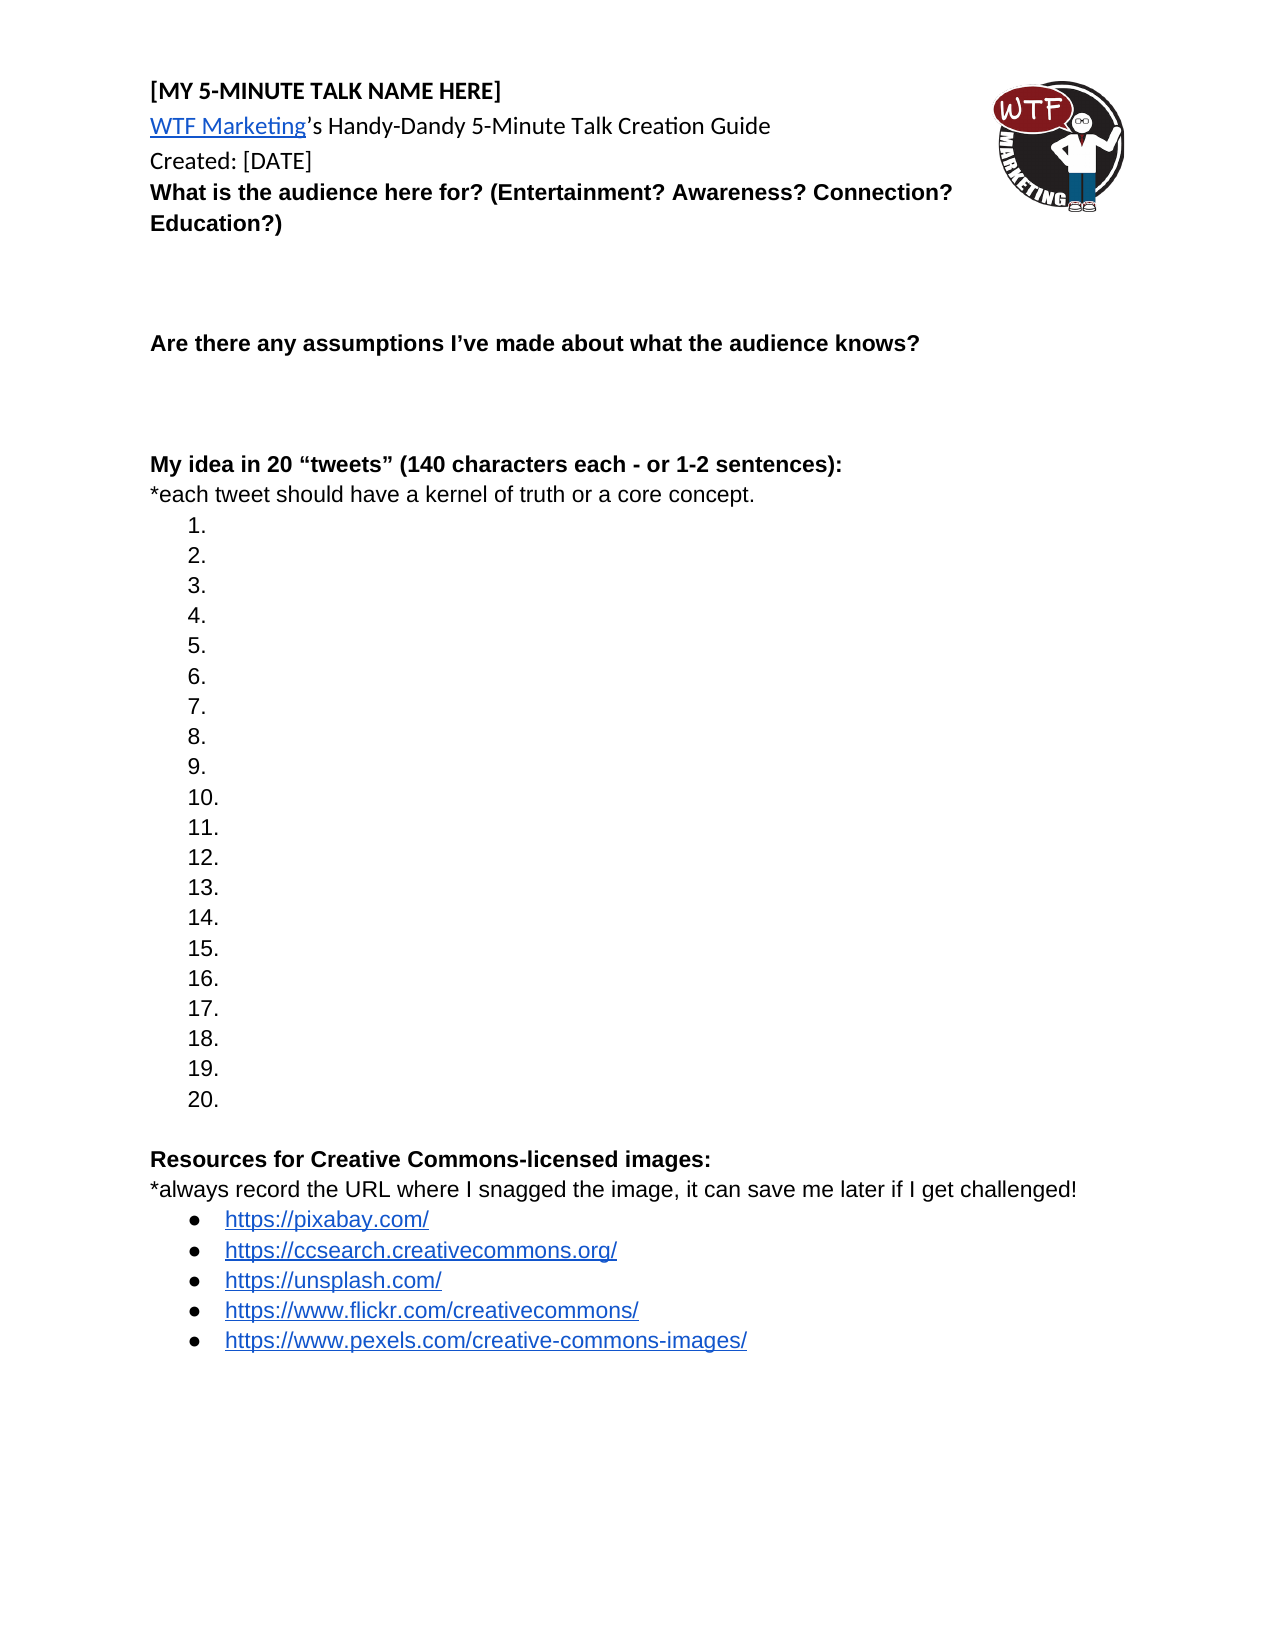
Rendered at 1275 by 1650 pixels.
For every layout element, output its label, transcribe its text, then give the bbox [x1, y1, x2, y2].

picture [992, 81, 1125, 179]
list https://www.flickr.com/creativecommons/ [187, 1297, 1125, 1323]
text What is the audience here for? (Entertainment? Awareness? Connection? Education?) [150, 179, 1125, 236]
list https://www.pexels.com/creative-commons-images/ [187, 1327, 1125, 1354]
text My idea in 20 “tweets” (140 characters each - or 1-2 sentences): [150, 451, 1125, 478]
text *each tweet should have a kernel of truth or a core concept. [150, 481, 1125, 508]
text Resources for Creative Commons-licensed images: [150, 1146, 1125, 1172]
list https://pixabay.com/ [187, 1206, 1125, 1233]
text *always record the URL where I snagged the image, it can save me later if I get challenged! [150, 1176, 1125, 1203]
list https://unsplash.com/ [187, 1267, 1125, 1293]
list https://ccsearch.creativecommons.org/ [187, 1237, 1125, 1263]
text Are there any assumptions I’ve made about what the audience knows? [150, 330, 1125, 357]
